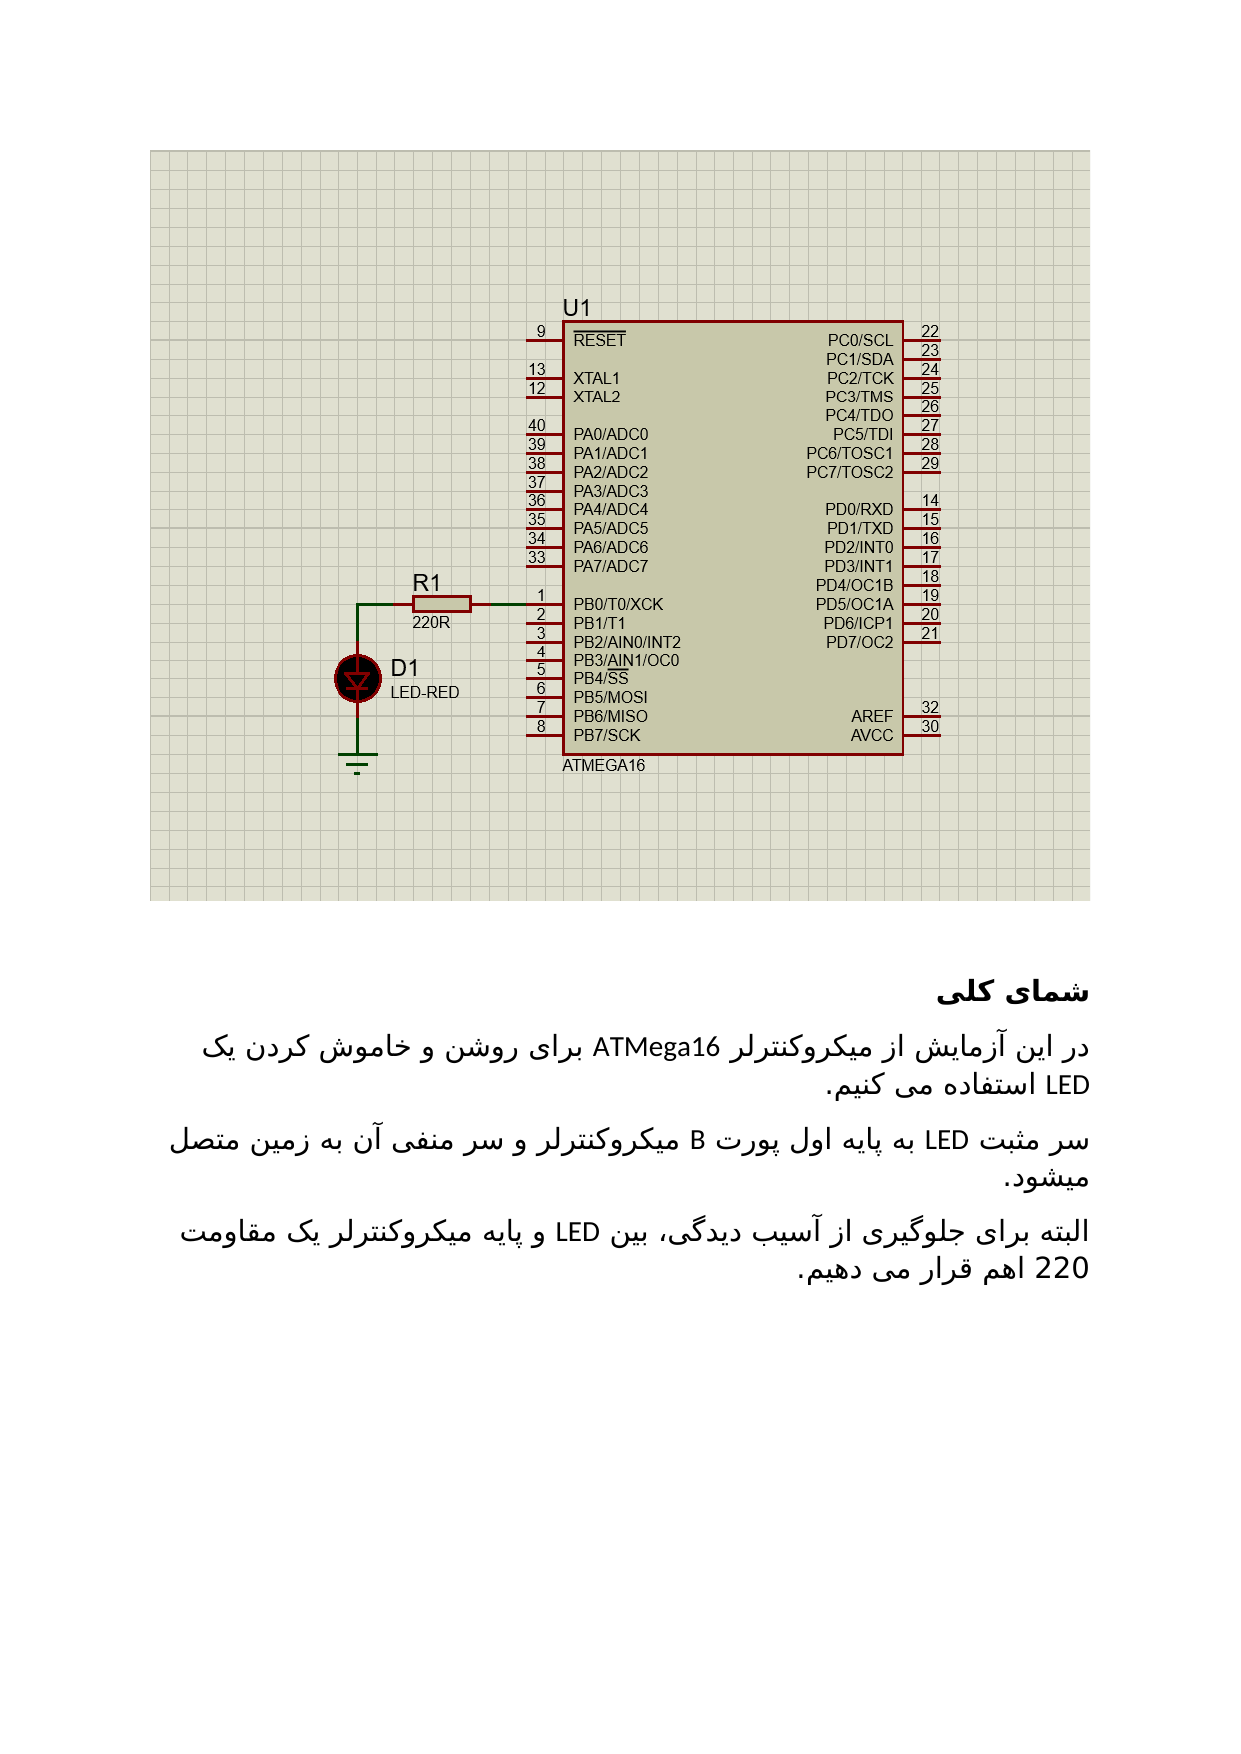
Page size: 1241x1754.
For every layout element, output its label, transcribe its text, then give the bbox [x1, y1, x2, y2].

text البته برای جلوگیری از آسیب دیدگی، بین LED و پایه میکروکنترلر یک مقاومت 220 اهم قرار می دهیم. [150, 1213, 1090, 1285]
text در این آزمایش از میکروکنترلر ATMega16 برای روشن و خاموش کردن یک LED استفاده می کنیم. [150, 1028, 1090, 1102]
picture [150, 150, 1091, 901]
text شمای کلی [150, 974, 1090, 1008]
text سر مثبت LED به پایه اول پورت B میکروکنترلر و سر منفی آن به زمین متصل میشود. [150, 1121, 1090, 1193]
